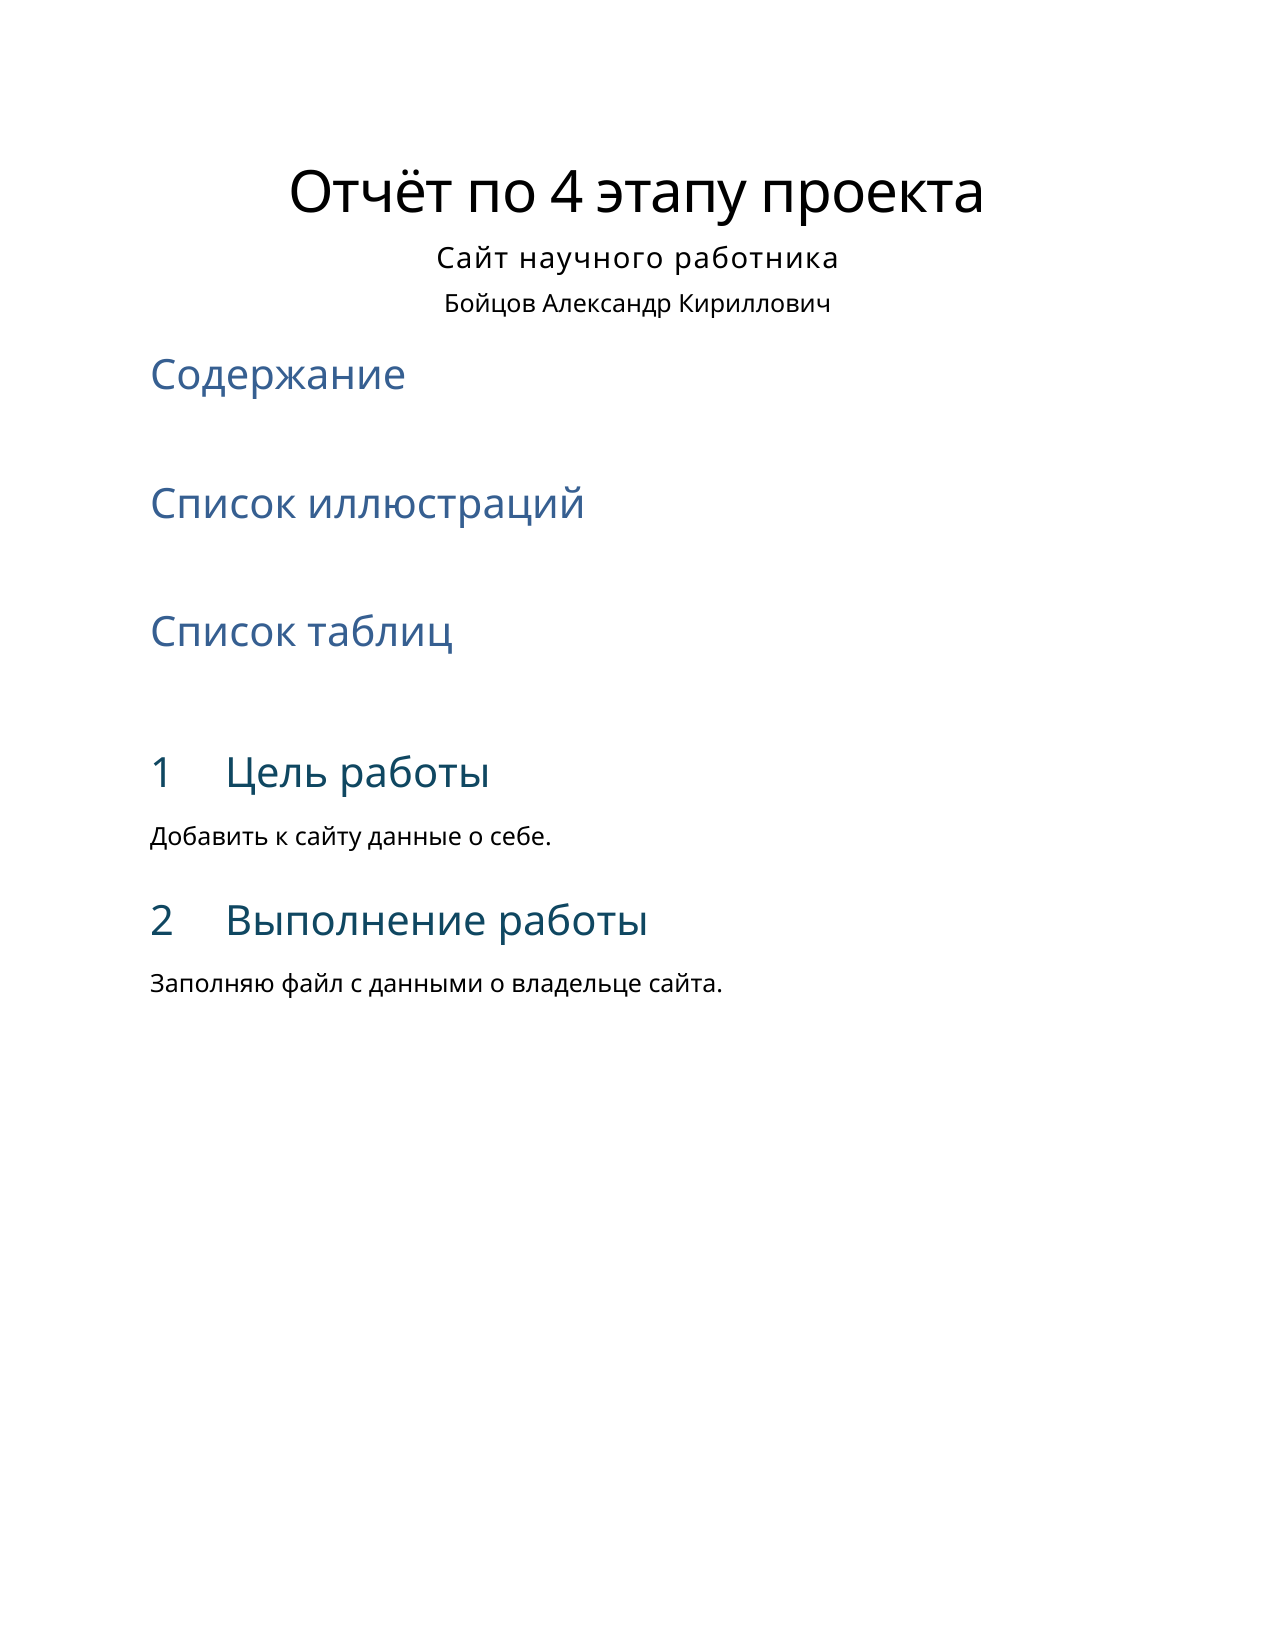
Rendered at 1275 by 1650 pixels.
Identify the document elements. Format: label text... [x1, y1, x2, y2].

title Отчёт по 4 этапу проекта [150, 150, 1125, 229]
text Заполняю файл с данными о владельце сайта. [150, 966, 1125, 1000]
text Бойцов Александр Кириллович [150, 286, 1125, 320]
subtitle Сайт научного работника [150, 238, 1125, 277]
text Добавить к сайту данные о себе. [150, 819, 1125, 853]
subtitle 1 Цель работы [150, 743, 1125, 800]
subtitle 2 Выполнение работы [150, 890, 1125, 947]
